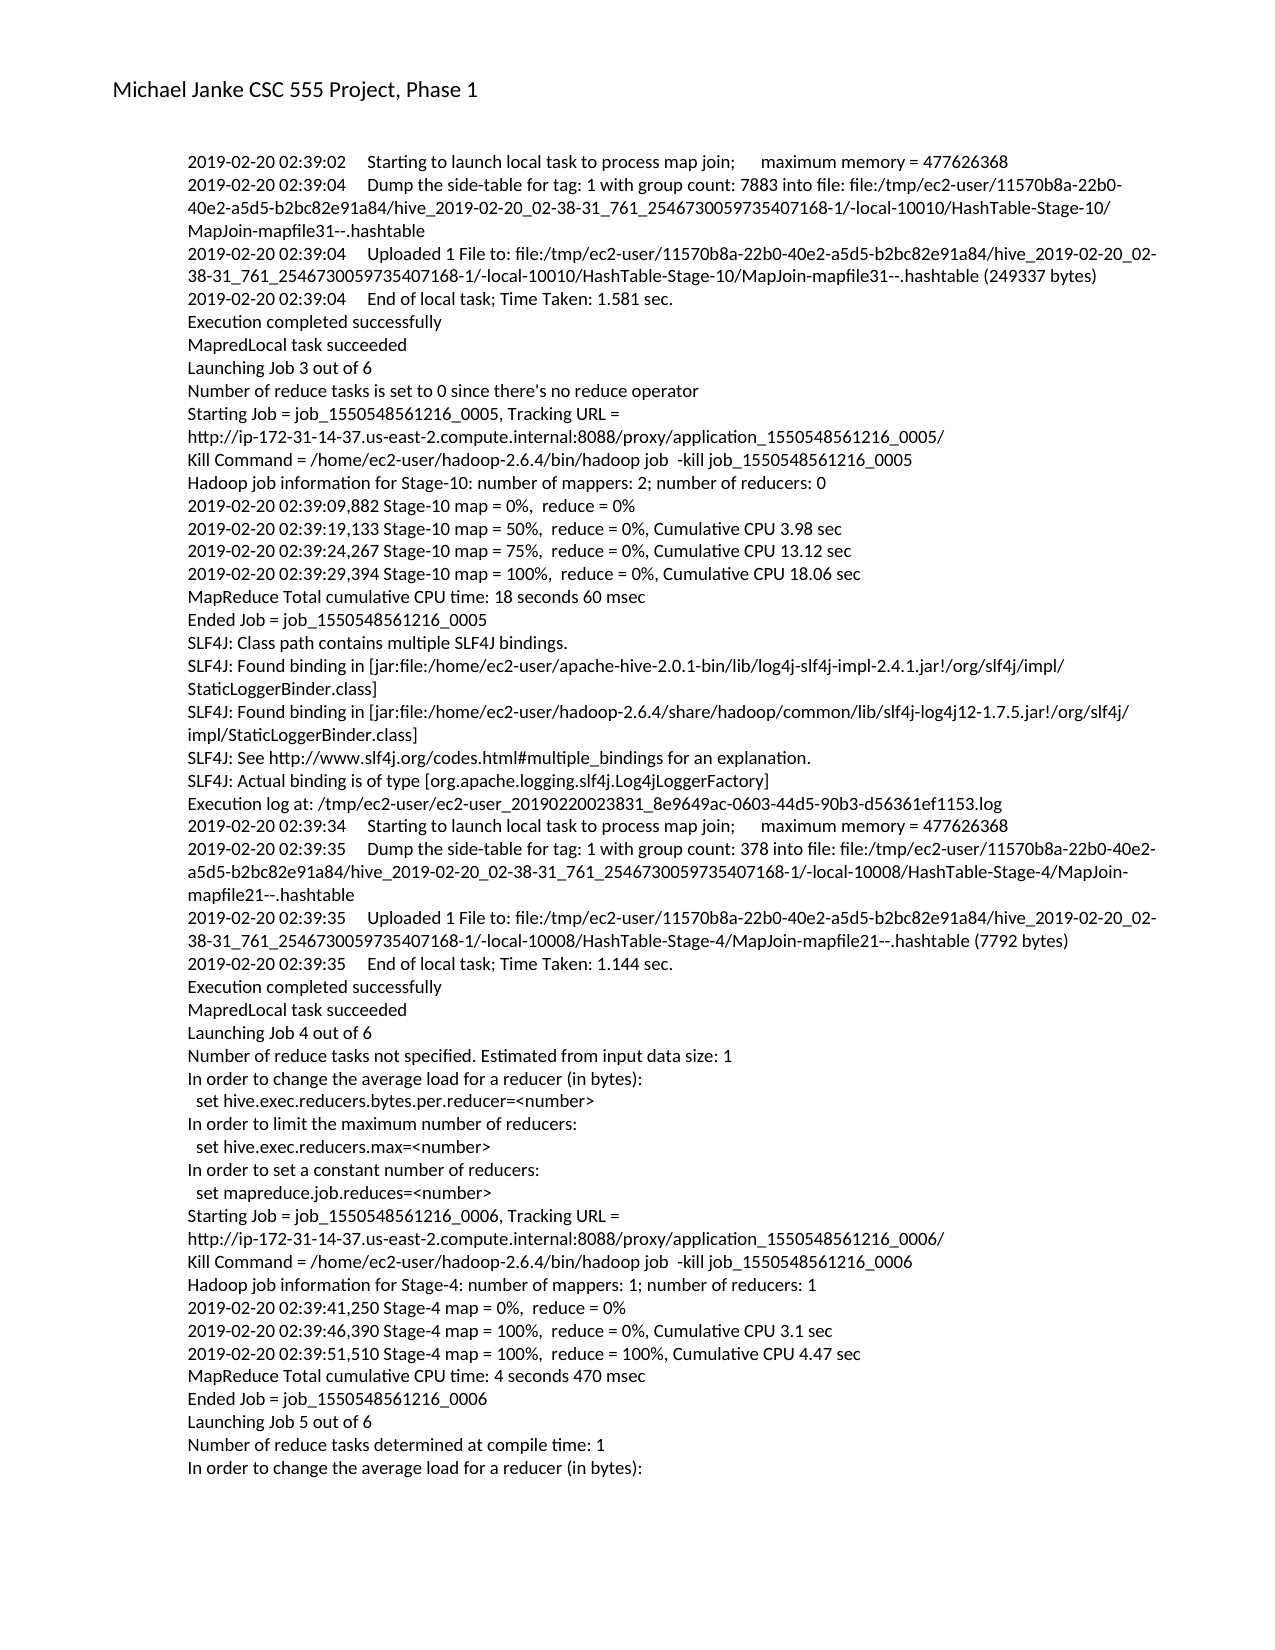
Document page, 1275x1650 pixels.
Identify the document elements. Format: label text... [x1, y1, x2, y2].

text MapReduce Total cumulative CPU time: 4 seconds 470 msec [187, 1364, 1162, 1387]
text Starting Job = job_1550548561216_0006, Tracking URL = http://ip-172-31-14-37.us-east-2.compute.internal:8088/proxy/application_1550548561216_0006/ [187, 1204, 1162, 1250]
text 2019-02-20 02:39:04 Dump the side-table for tag: 1 with group count: 7883 into file: file:/tmp/ec2-user/11570b8a-22b0-40e2-a5d5-b2bc82e91a84/hive_2019-02-20_02-38-31_761_2546730059735407168-1/-local-10010/HashTable-Stage-10/MapJoin-mapfile31--.hashtable [187, 173, 1162, 242]
text Hadoop job information for Stage-4: number of mappers: 1; number of reducers: 1 [187, 1273, 1162, 1296]
text In order to limit the maximum number of reducers: [187, 1112, 1162, 1135]
text SLF4J: Found binding in [jar:file:/home/ec2-user/hadoop-2.6.4/share/hadoop/common/lib/slf4j-log4j12-1.7.5.jar!/org/slf4j/impl/StaticLoggerBinder.class] [187, 700, 1162, 746]
text Hadoop job information for Stage-10: number of mappers: 2; number of reducers: 0 [187, 471, 1162, 494]
text In order to change the average load for a reducer (in bytes): [187, 1067, 1162, 1089]
text 2019-02-20 02:39:35 End of local task; Time Taken: 1.144 sec. [187, 952, 1162, 975]
text Launching Job 3 out of 6 [187, 356, 1162, 379]
text Number of reduce tasks not specified. Estimated from input data size: 1 [187, 1044, 1162, 1067]
text set hive.exec.reducers.max=<number> [187, 1135, 1162, 1158]
text 2019-02-20 02:39:04 Uploaded 1 File to: file:/tmp/ec2-user/11570b8a-22b0-40e2-a5d5-b2bc82e91a84/hive_2019-02-20_02-38-31_761_2546730059735407168-1/-local-10010/HashTable-Stage-10/MapJoin-mapfile31--.hashtable (249337 bytes) [187, 242, 1162, 287]
text 2019-02-20 02:39:35 Dump the side-table for tag: 1 with group count: 378 into file: file:/tmp/ec2-user/11570b8a-22b0-40e2-a5d5-b2bc82e91a84/hive_2019-02-20_02-38-31_761_2546730059735407168-1/-local-10008/HashTable-Stage-4/MapJoin-mapfile21--.hashtable [187, 837, 1162, 906]
text 2019-02-20 02:39:34 Starting to launch local task to process map join; maximum memory = 477626368 [187, 814, 1162, 837]
text 2019-02-20 02:39:19,133 Stage-10 map = 50%, reduce = 0%, Cumulative CPU 3.98 sec [187, 517, 1162, 539]
text 2019-02-20 02:39:51,510 Stage-4 map = 100%, reduce = 100%, Cumulative CPU 4.47 sec [187, 1342, 1162, 1364]
text Ended Job = job_1550548561216_0005 [187, 608, 1162, 631]
text Launching Job 5 out of 6 [187, 1410, 1162, 1433]
text 2019-02-20 02:39:09,882 Stage-10 map = 0%, reduce = 0% [187, 494, 1162, 517]
text 2019-02-20 02:39:46,390 Stage-4 map = 100%, reduce = 0%, Cumulative CPU 3.1 sec [187, 1319, 1162, 1342]
text In order to change the average load for a reducer (in bytes): [187, 1456, 1162, 1479]
text Number of reduce tasks determined at compile time: 1 [187, 1433, 1162, 1456]
text Execution completed successfully [187, 310, 1162, 333]
text Execution log at: /tmp/ec2-user/ec2-user_20190220023831_8e9649ac-0603-44d5-90b3-d56361ef1153.log [187, 792, 1162, 814]
text 2019-02-20 02:39:02 Starting to launch local task to process map join; maximum memory = 477626368 [187, 150, 1162, 173]
text SLF4J: See http://www.slf4j.org/codes.html#multiple_bindings for an explanation. [187, 746, 1162, 769]
text 2019-02-20 02:39:29,394 Stage-10 map = 100%, reduce = 0%, Cumulative CPU 18.06 sec [187, 562, 1162, 585]
text Ended Job = job_1550548561216_0006 [187, 1387, 1162, 1410]
text Starting Job = job_1550548561216_0005, Tracking URL = http://ip-172-31-14-37.us-east-2.compute.internal:8088/proxy/application_1550548561216_0005/ [187, 402, 1162, 448]
text 2019-02-20 02:39:24,267 Stage-10 map = 75%, reduce = 0%, Cumulative CPU 13.12 sec [187, 539, 1162, 562]
text Number of reduce tasks is set to 0 since there's no reduce operator [187, 379, 1162, 402]
text Execution completed successfully [187, 975, 1162, 998]
text Kill Command = /home/ec2-user/hadoop-2.6.4/bin/hadoop job -kill job_1550548561216_0005 [187, 448, 1162, 471]
text SLF4J: Actual binding is of type [org.apache.logging.slf4j.Log4jLoggerFactory] [187, 769, 1162, 792]
text 2019-02-20 02:39:41,250 Stage-4 map = 0%, reduce = 0% [187, 1296, 1162, 1319]
text MapredLocal task succeeded [187, 998, 1162, 1021]
text In order to set a constant number of reducers: [187, 1158, 1162, 1181]
text SLF4J: Class path contains multiple SLF4J bindings. [187, 631, 1162, 654]
text set mapreduce.job.reduces=<number> [187, 1181, 1162, 1204]
text 2019-02-20 02:39:35 Uploaded 1 File to: file:/tmp/ec2-user/11570b8a-22b0-40e2-a5d5-b2bc82e91a84/hive_2019-02-20_02-38-31_761_2546730059735407168-1/-local-10008/HashTable-Stage-4/MapJoin-mapfile21--.hashtable (7792 bytes) [187, 906, 1162, 952]
text Launching Job 4 out of 6 [187, 1021, 1162, 1044]
text MapredLocal task succeeded [187, 333, 1162, 356]
text 2019-02-20 02:39:04 End of local task; Time Taken: 1.581 sec. [187, 287, 1162, 310]
text Kill Command = /home/ec2-user/hadoop-2.6.4/bin/hadoop job -kill job_1550548561216_0006 [187, 1250, 1162, 1273]
text set hive.exec.reducers.bytes.per.reducer=<number> [187, 1089, 1162, 1112]
text SLF4J: Found binding in [jar:file:/home/ec2-user/apache-hive-2.0.1-bin/lib/log4j-slf4j-impl-2.4.1.jar!/org/slf4j/impl/StaticLoggerBinder.class] [187, 654, 1162, 700]
text MapReduce Total cumulative CPU time: 18 seconds 60 msec [187, 585, 1162, 608]
